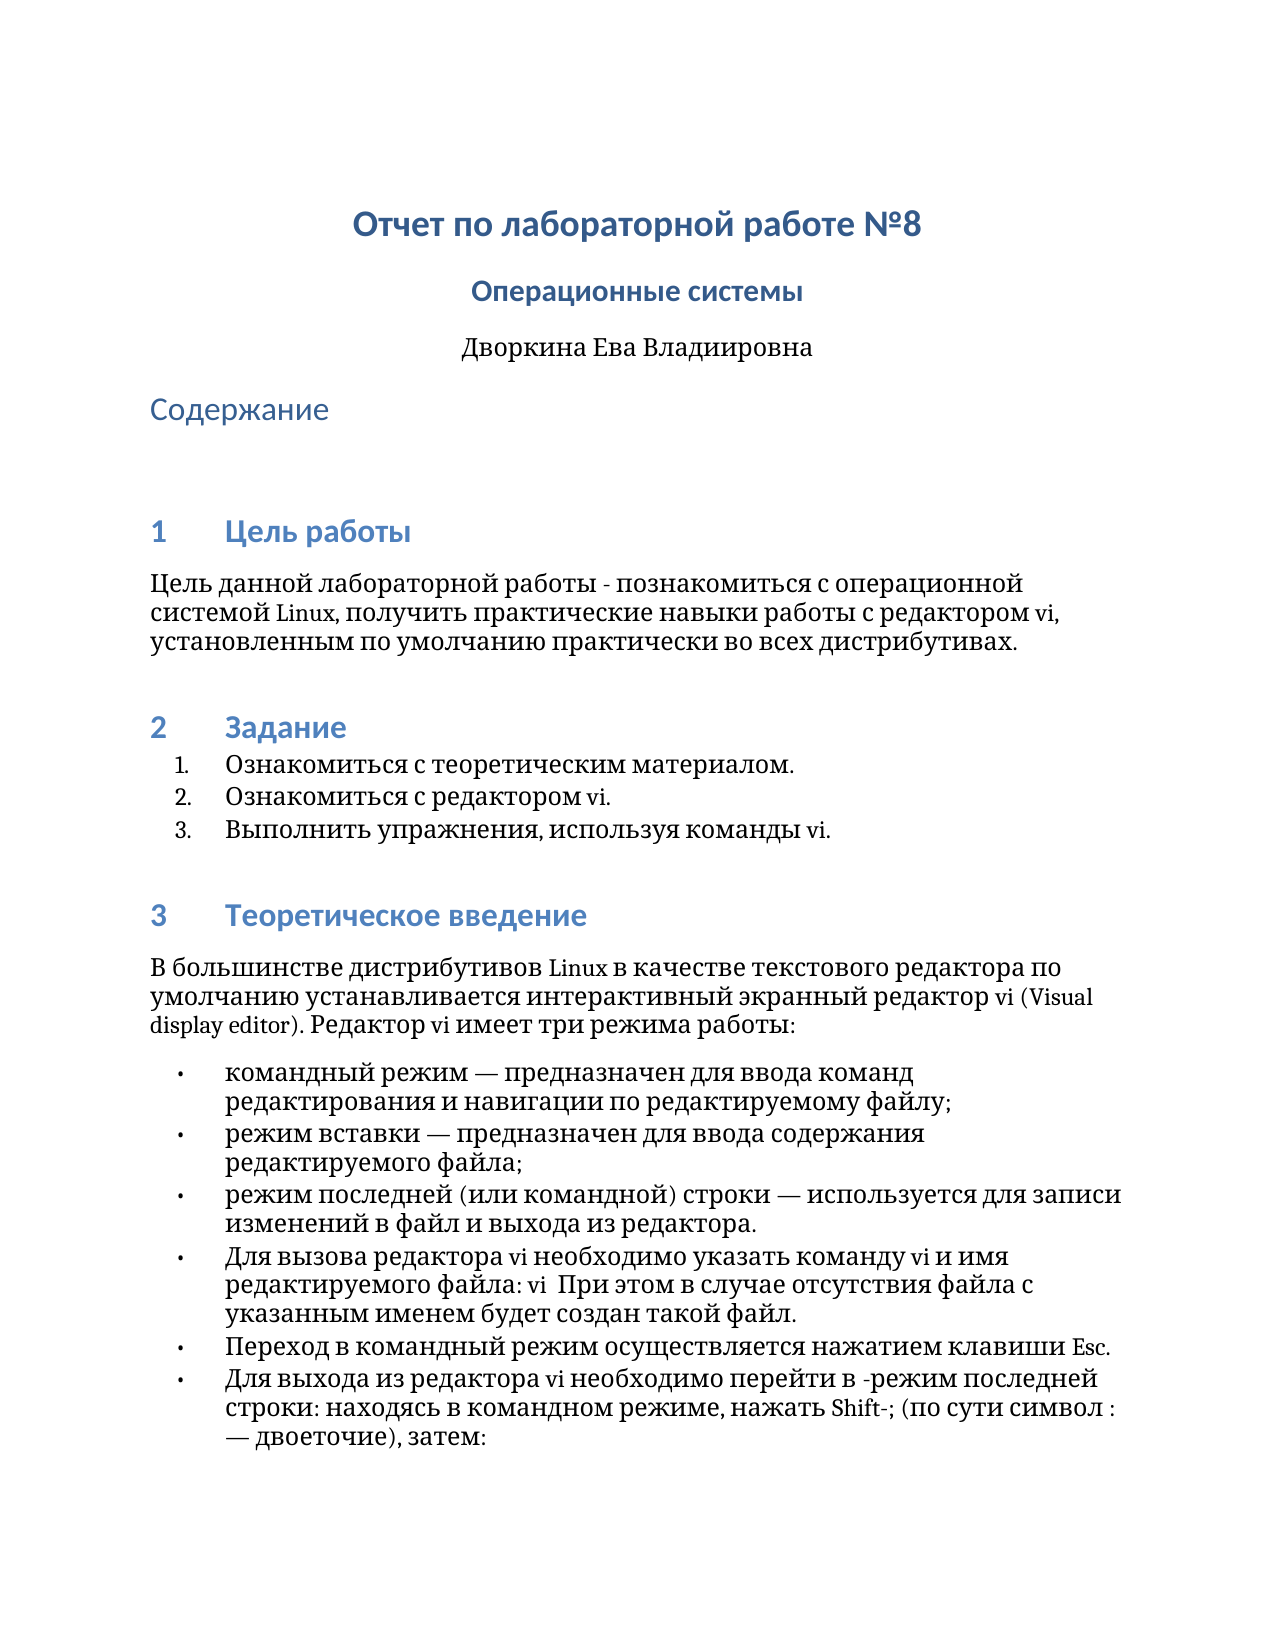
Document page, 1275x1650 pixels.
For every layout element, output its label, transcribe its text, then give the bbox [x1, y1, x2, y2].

text Цель данной лабораторной работы - познакомиться с операционной системой Linux, получить практические навыки работы с редактором vi, установленным по умолчанию практически во всех дистрибутивах. [150, 570, 1125, 656]
list Для вызова редактора vi необходимо указать команду vi и имя редактируемого файла: vi При этом в случае отсутствия файла с указанным именем будет создан такой файл. [175, 1243, 1125, 1329]
text Дворкина Ева Владиировна [150, 334, 1125, 363]
list Переход в командный режим осуществляется нажатием клавиши Esc. [175, 1333, 1125, 1361]
list режим последней (или командной) строки — используется для записи изменений в файл и выхода из редактора. [175, 1181, 1125, 1239]
list Ознакомиться с редактором vi. [175, 783, 1125, 812]
title Отчет по лабораторной работе №8 [150, 200, 1125, 246]
list Для выхода из редактора vi необходимо перейти в -режим последней строки: находясь в командном режиме, нажать Shift-; (по сути символ : — двоеточие), затем: [175, 1365, 1125, 1451]
subtitle 3 Теоретическое введение [150, 894, 1125, 935]
list Ознакомиться с теоретическим материалом. [175, 751, 1125, 779]
list режим вставки — предназначен для ввода содержания редактируемого файла; [175, 1120, 1125, 1178]
subtitle 1 Цель работы [150, 510, 1125, 551]
subtitle 2 Задание [150, 706, 1125, 747]
list командный режим — предназначен для ввода команд редактирования и навигации по редактируемому файлу; [175, 1059, 1125, 1116]
text В большинстве дистрибутивов Linux в качестве текстового редактора по умолчанию устанавливается интерактивный экранный редактор vi (Visual display editor). Редактор vi имеет три режима работы: [150, 954, 1125, 1040]
subtitle Операционные системы [150, 271, 1125, 309]
list Выполнить упражнения, используя команды vi. [175, 816, 1125, 844]
